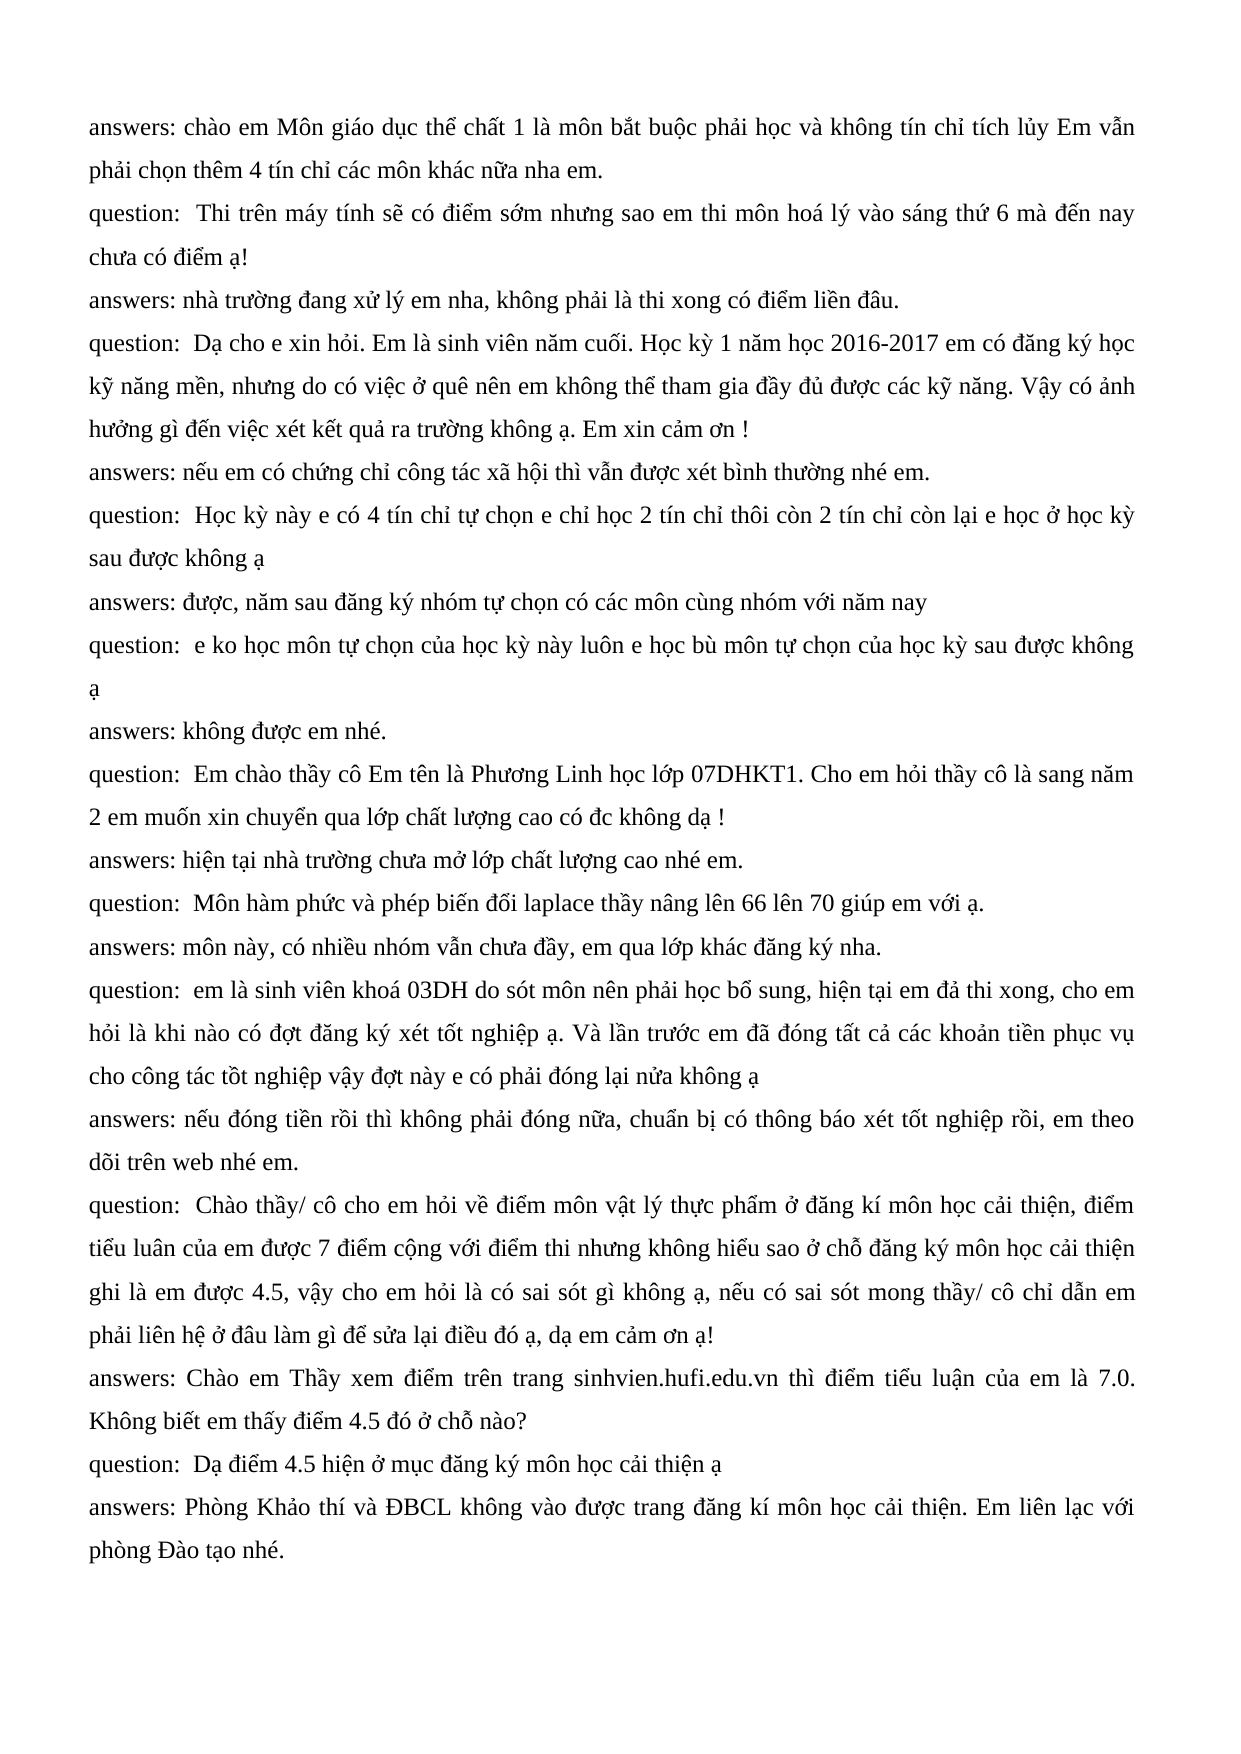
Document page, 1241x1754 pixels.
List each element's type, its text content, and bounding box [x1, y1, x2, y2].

text question: e ko học môn tự chọn của học kỳ này luôn e học bù môn tự chọn của học kỳ sau được không ạ [89, 630, 1137, 702]
text answers: nhà trường đang xử lý em nha, không phải là thi xong có điểm liền đâu. [89, 285, 1137, 313]
text answers: nếu đóng tiền rồi thì không phải đóng nữa, chuẩn bị có thông báo xét tốt nghiệp rồi, em theo dõi trên web nhé em. [89, 1104, 1137, 1176]
text answers: nếu em có chứng chỉ công tác xã hội thì vẫn được xét bình thường nhé em. [89, 457, 1137, 486]
text question: em là sinh viên khoá 03DH do sót môn nên phải học bổ sung, hiện tại em đả thi xong, cho em hỏi là khi nào có đợt đăng ký xét tốt nghiệp ạ. Và lần trước em đã đóng tất cả các khoản tiền phục vụ cho công tác tồt nghiệp vậy đợt này e có phải đóng lại nửa không ạ [89, 975, 1137, 1090]
text question: Học kỳ này e có 4 tín chỉ tự chọn e chỉ học 2 tín chỉ thôi còn 2 tín chỉ còn lại e học ở học kỳ sau được không ạ [89, 500, 1137, 572]
text answers: Phòng Khảo thí và ĐBCL không vào được trang đăng kí môn học cải thiện. Em liên lạc với phòng Đào tạo nhé. [89, 1492, 1137, 1564]
text question: Môn hàm phức và phép biến đổi laplace thầy nâng lên 66 lên 70 giúp em với ạ. [89, 888, 1137, 917]
text question: Dạ điểm 4.5 hiện ở mục đăng ký môn học cải thiện ạ [89, 1449, 1137, 1478]
text answers: Chào em Thầy xem điểm trên trang sinhvien.hufi.edu.vn thì điểm tiểu luận của em là 7.0. Không biết em thấy điểm 4.5 đó ở chỗ nào? [89, 1363, 1137, 1435]
text question: Chào thầy/ cô cho em hỏi về điểm môn vật lý thực phẩm ở đăng kí môn học cải thiện, điểm tiểu luân của em được 7 điểm cộng với điểm thi nhưng không hiểu sao ở chỗ đăng ký môn học cải thiện ghi là em được 4.5, vậy cho em hỏi là có sai sót gì không ạ, nếu có sai sót mong thầy/ cô chỉ dẫn em phải liên hệ ở đâu làm gì để sửa lại điều đó ạ, dạ em cảm ơn ạ! [89, 1190, 1137, 1348]
text answers: được, năm sau đăng ký nhóm tự chọn có các môn cùng nhóm với năm nay [89, 587, 1137, 615]
text question: Em chào thầy cô Em tên là Phương Linh học lớp 07DHKT1. Cho em hỏi thầy cô là sang năm 2 em muốn xin chuyển qua lớp chất lượng cao có đc không dạ ! [89, 759, 1137, 831]
text answers: môn này, có nhiều nhóm vẫn chưa đầy, em qua lớp khác đăng ký nha. [89, 932, 1137, 960]
text answers: không được em nhé. [89, 716, 1137, 745]
text question: Dạ cho e xin hỏi. Em là sinh viên năm cuối. Học kỳ 1 năm học 2016-2017 em có đăng ký học kỹ năng mền, nhưng do có việc ở quê nên em không thể tham gia đầy đủ được các kỹ năng. Vậy có ảnh hưởng gì đến việc xét kết quả ra trường không ạ. Em xin cảm ơn ! [89, 328, 1137, 443]
text answers: chào em Môn giáo dục thể chất 1 là môn bắt buộc phải học và không tín chỉ tích lủy Em vẫn phải chọn thêm 4 tín chỉ các môn khác nữa nha em. [89, 112, 1137, 184]
text answers: hiện tại nhà trường chưa mở lớp chất lượng cao nhé em. [89, 845, 1137, 874]
text question: Thi trên máy tính sẽ có điểm sớm nhưng sao em thi môn hoá lý vào sáng thứ 6 mà đến nay chưa có điểm ạ! [89, 198, 1137, 270]
